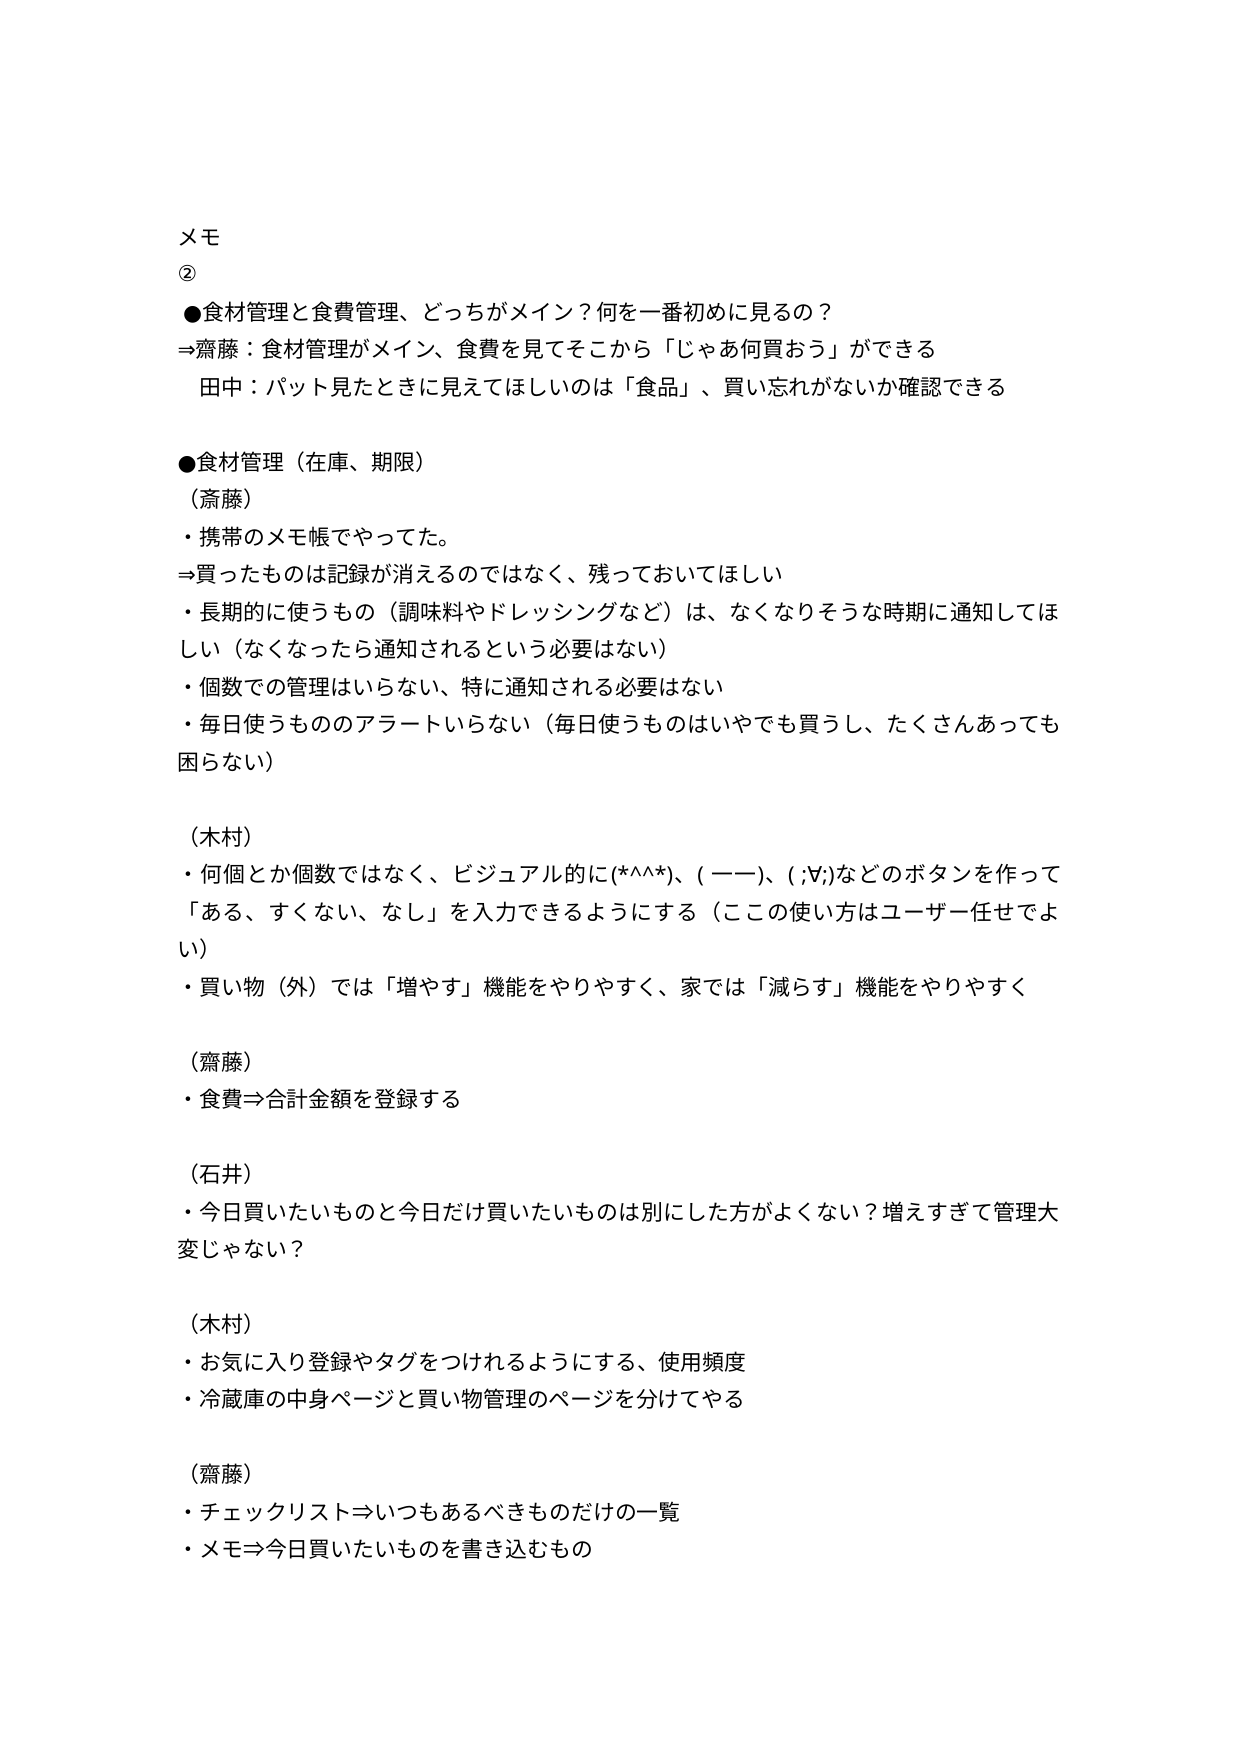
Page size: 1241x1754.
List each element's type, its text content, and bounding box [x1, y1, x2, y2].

text （斎藤） [177, 479, 1063, 517]
text ② [177, 254, 1063, 292]
text ・お気に入り登録やタグをつけれるようにする、使用頻度 [177, 1342, 1063, 1379]
text ・個数での管理はいらない、特に通知される必要はない [177, 667, 1063, 704]
text ●食材管理と食費管理、どっちがメイン？何を一番初めに見るの？ [177, 292, 1063, 329]
text 田中：パット見たときに見えてほしいのは「食品」、買い忘れがないか確認できる [177, 367, 1063, 404]
text ・食費⇒合計金額を登録する [177, 1079, 1063, 1117]
text ・今日買いたいものと今日だけ買いたいものは別にした方がよくない？増えすぎて管理大変じゃない？ [177, 1192, 1063, 1267]
text ・携帯のメモ帳でやってた。 [177, 517, 1063, 554]
text メモ [177, 217, 1063, 254]
text （石井） [177, 1154, 1063, 1192]
text ・メモ⇒今日買いたいものを書き込むもの [177, 1529, 1063, 1567]
text ⇒齋藤：食材管理がメイン、食費を見てそこから「じゃあ何買おう」ができる [177, 329, 1063, 367]
text （木村） [177, 817, 1063, 854]
text ⇒買ったものは記録が消えるのではなく、残っておいてほしい [177, 554, 1063, 592]
text ・チェックリスト⇒いつもあるべきものだけの一覧 [177, 1492, 1063, 1529]
text ・毎日使うもののアラートいらない（毎日使うものはいやでも買うし、たくさんあっても困らない） [177, 704, 1063, 779]
text （齋藤） [177, 1042, 1063, 1079]
text ・長期的に使うもの（調味料やドレッシングなど）は、なくなりそうな時期に通知してほしい（なくなったら通知されるという必要はない） [177, 592, 1063, 667]
text ●食材管理（在庫、期限） [177, 442, 1063, 479]
text ・何個とか個数ではなく、ビジュアル的に(*^^*)、( 一一)、( ;∀;)などのボタンを作って「ある、すくない、なし」を入力できるようにする（ここの使い方はユーザー任せでよい） [177, 854, 1063, 967]
text ・冷蔵庫の中身ページと買い物管理のページを分けてやる [177, 1379, 1063, 1417]
text （齋藤） [177, 1454, 1063, 1492]
text ・買い物（外）では「増やす」機能をやりやすく、家では「減らす」機能をやりやすく [177, 967, 1063, 1004]
text （木村） [177, 1304, 1063, 1342]
